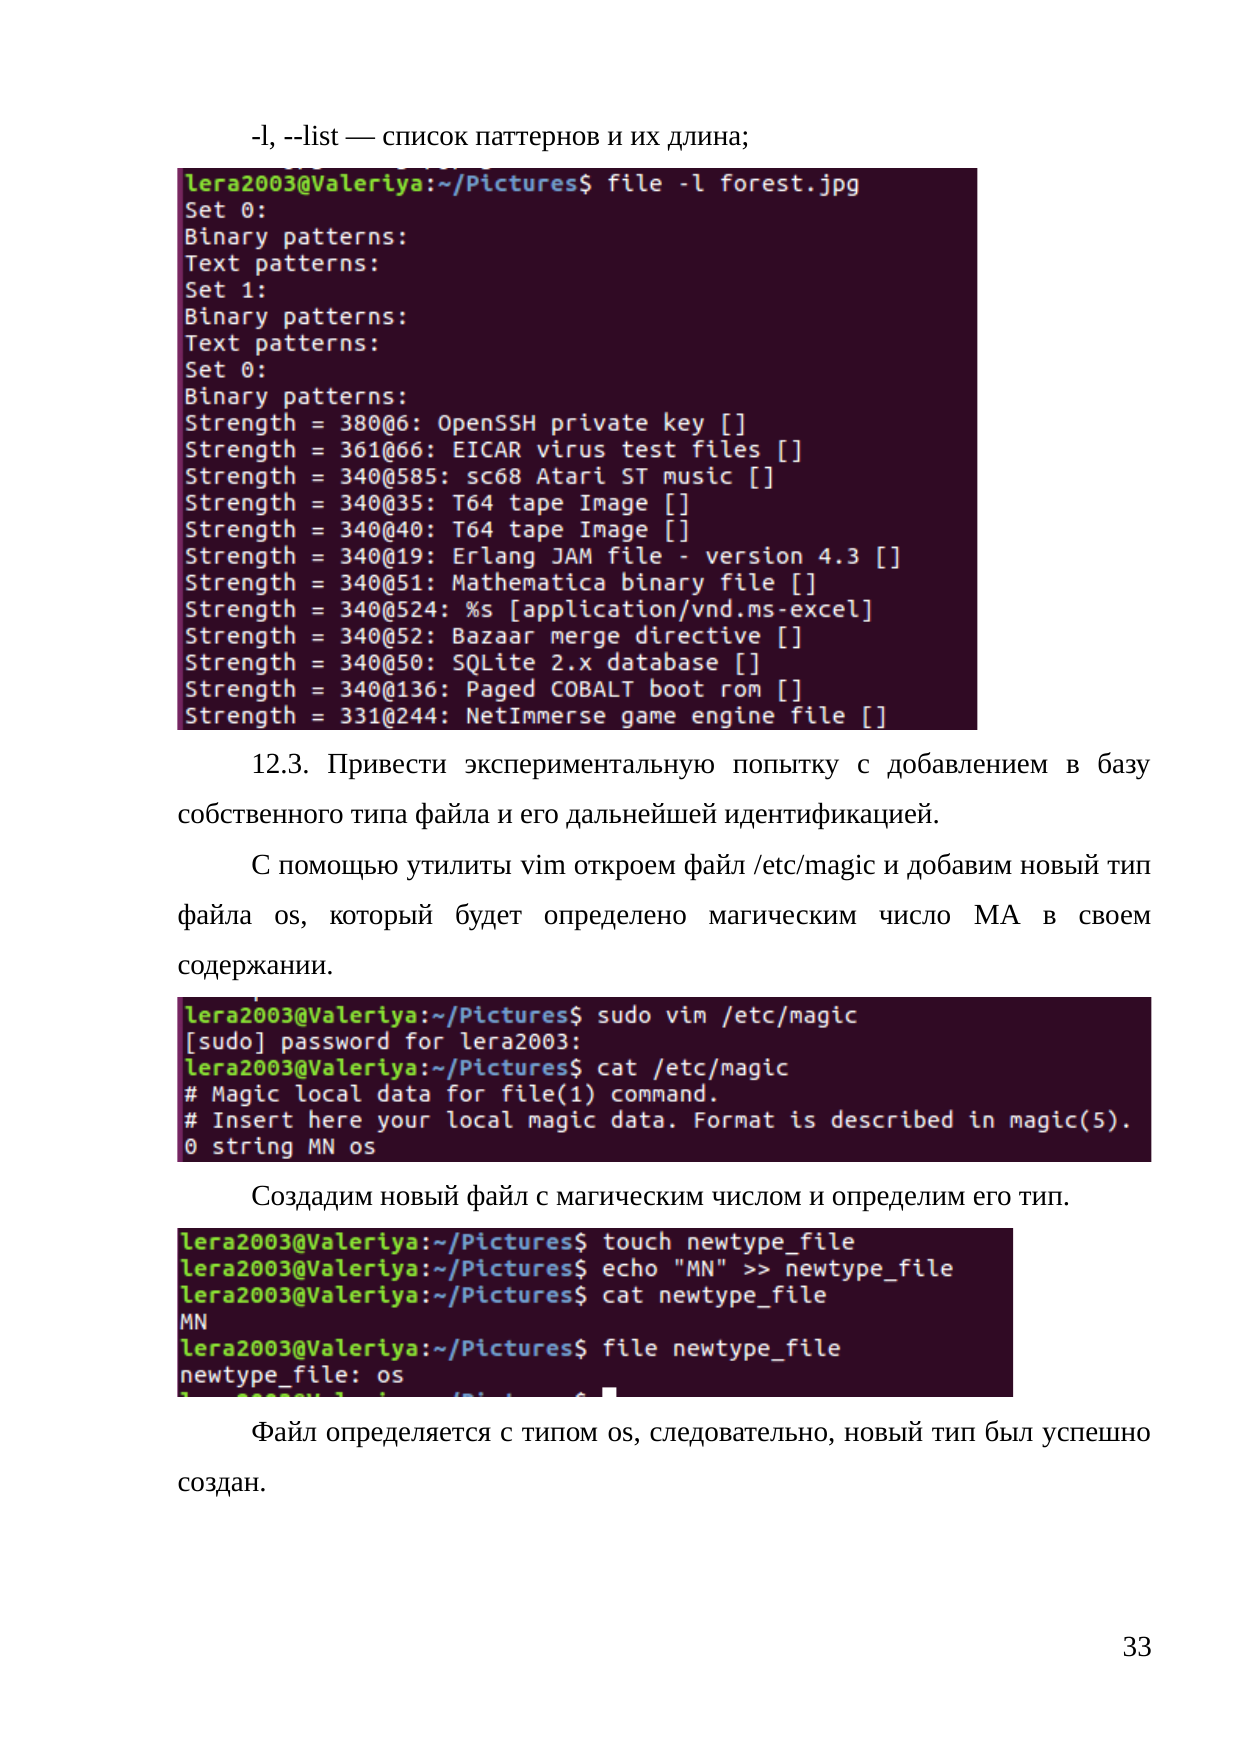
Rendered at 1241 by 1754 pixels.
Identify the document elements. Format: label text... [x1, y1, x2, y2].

text Создадим новый файл с магическим числом и определим его тип. [177, 1178, 1152, 1212]
picture [177, 1228, 1014, 1397]
text 12.3. Привести экспериментальную попытку с добавлением в базу собственного типа файла и его дальнейшей идентификацией. [177, 746, 1152, 830]
picture [177, 168, 978, 730]
text С помощью утилиты vim откроем файл /etc/magic и добавим новый тип файла os, который будет определено магическим число MA в своем содержании. [177, 847, 1152, 981]
picture [177, 997, 1152, 1162]
text Файл определяется с типом os, следовательно, новый тип был успешно создан. [177, 1414, 1152, 1498]
text -l, --list — список паттернов и их длина; [177, 118, 1152, 152]
